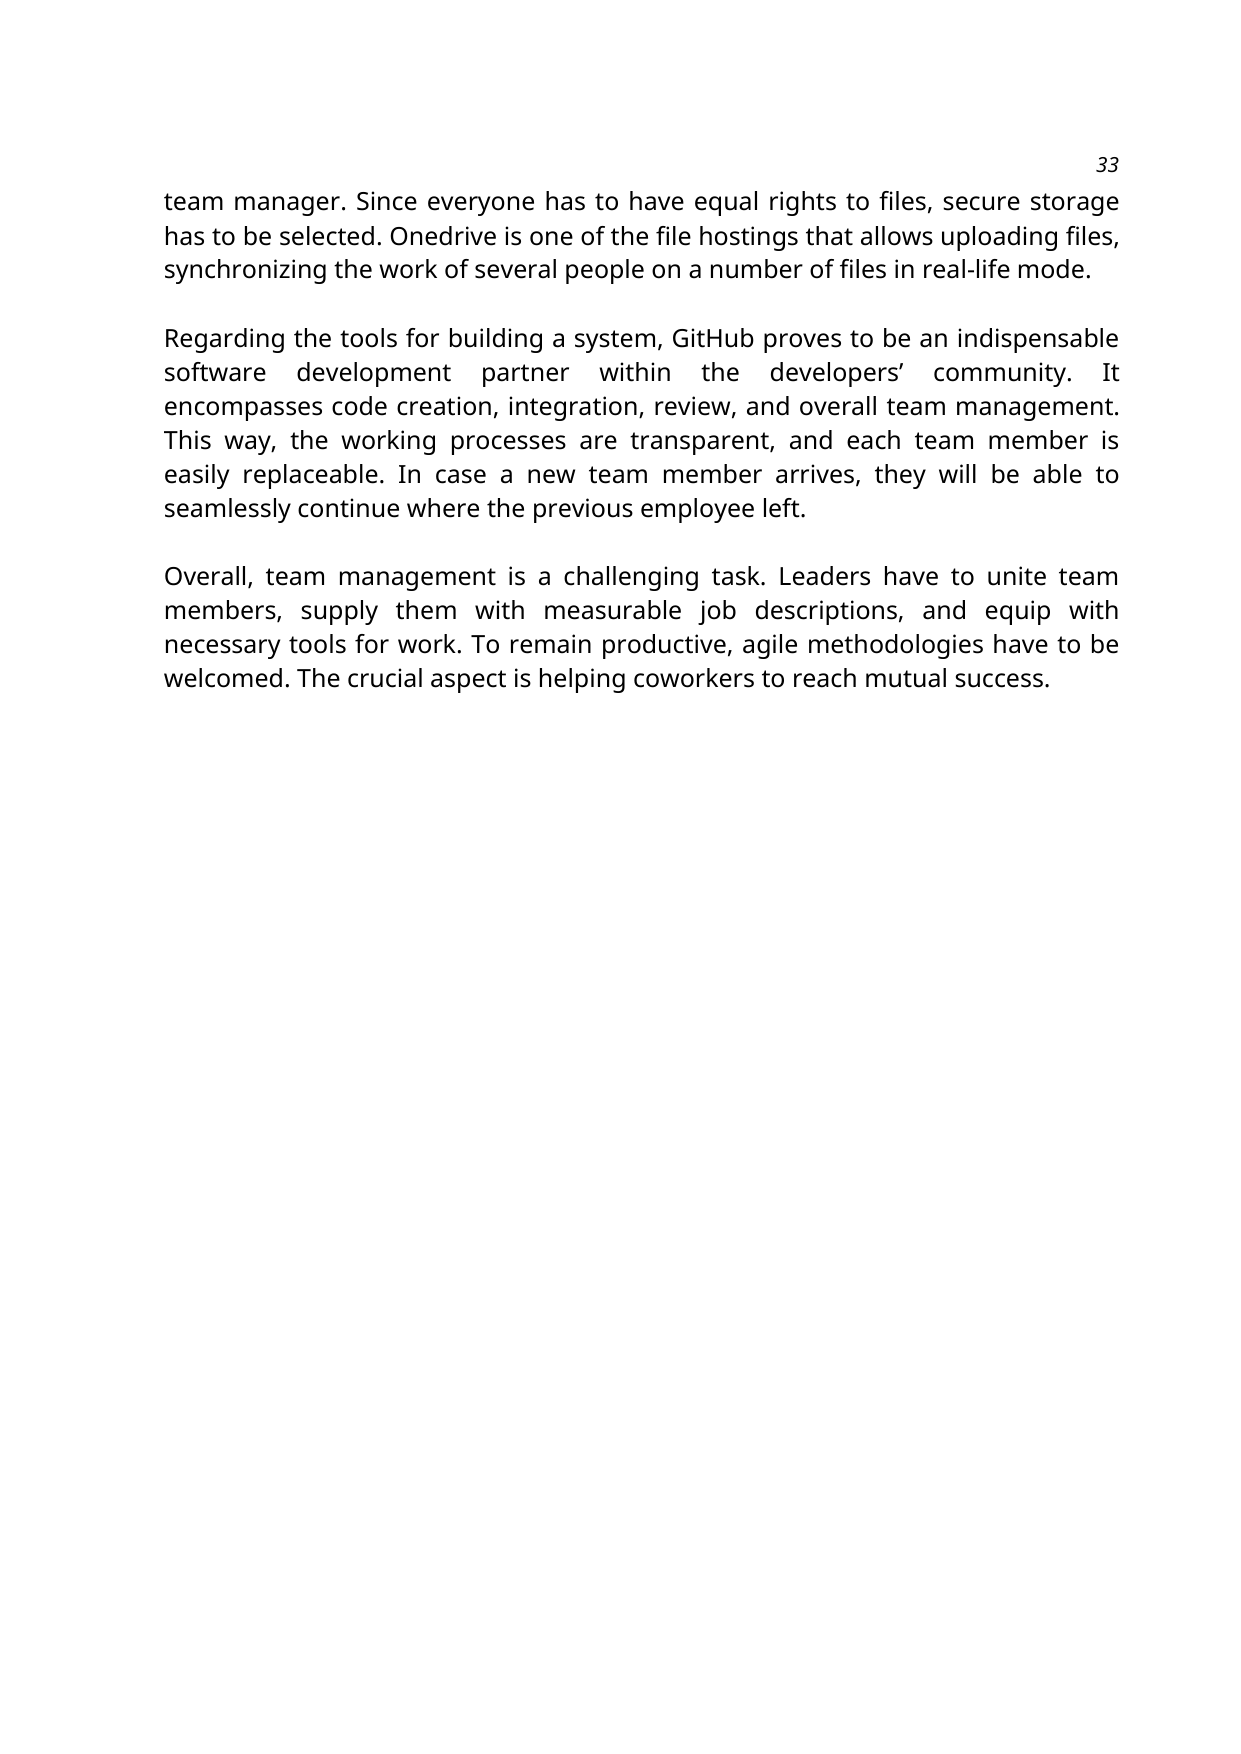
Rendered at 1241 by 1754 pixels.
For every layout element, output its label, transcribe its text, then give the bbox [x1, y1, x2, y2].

text Regarding the tools for building a system, GitHub proves to be an indispensable software development partner within the developers’ community. It encompasses code creation, integration, review, and overall team management. This way, the working processes are transparent, and each team member is easily replaceable. In case a new team member arrives, they will be able to seamlessly continue where the previous employee left. [164, 320, 1121, 525]
text Overall, team management is a challenging task. Leaders have to unite team members, supply them with measurable job descriptions, and equip with necessary tools for work. To remain productive, agile methodologies have to be welcomed. The crucial aspect is helping coworkers to reach mutual success. [164, 559, 1121, 695]
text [164, 184, 1121, 286]
